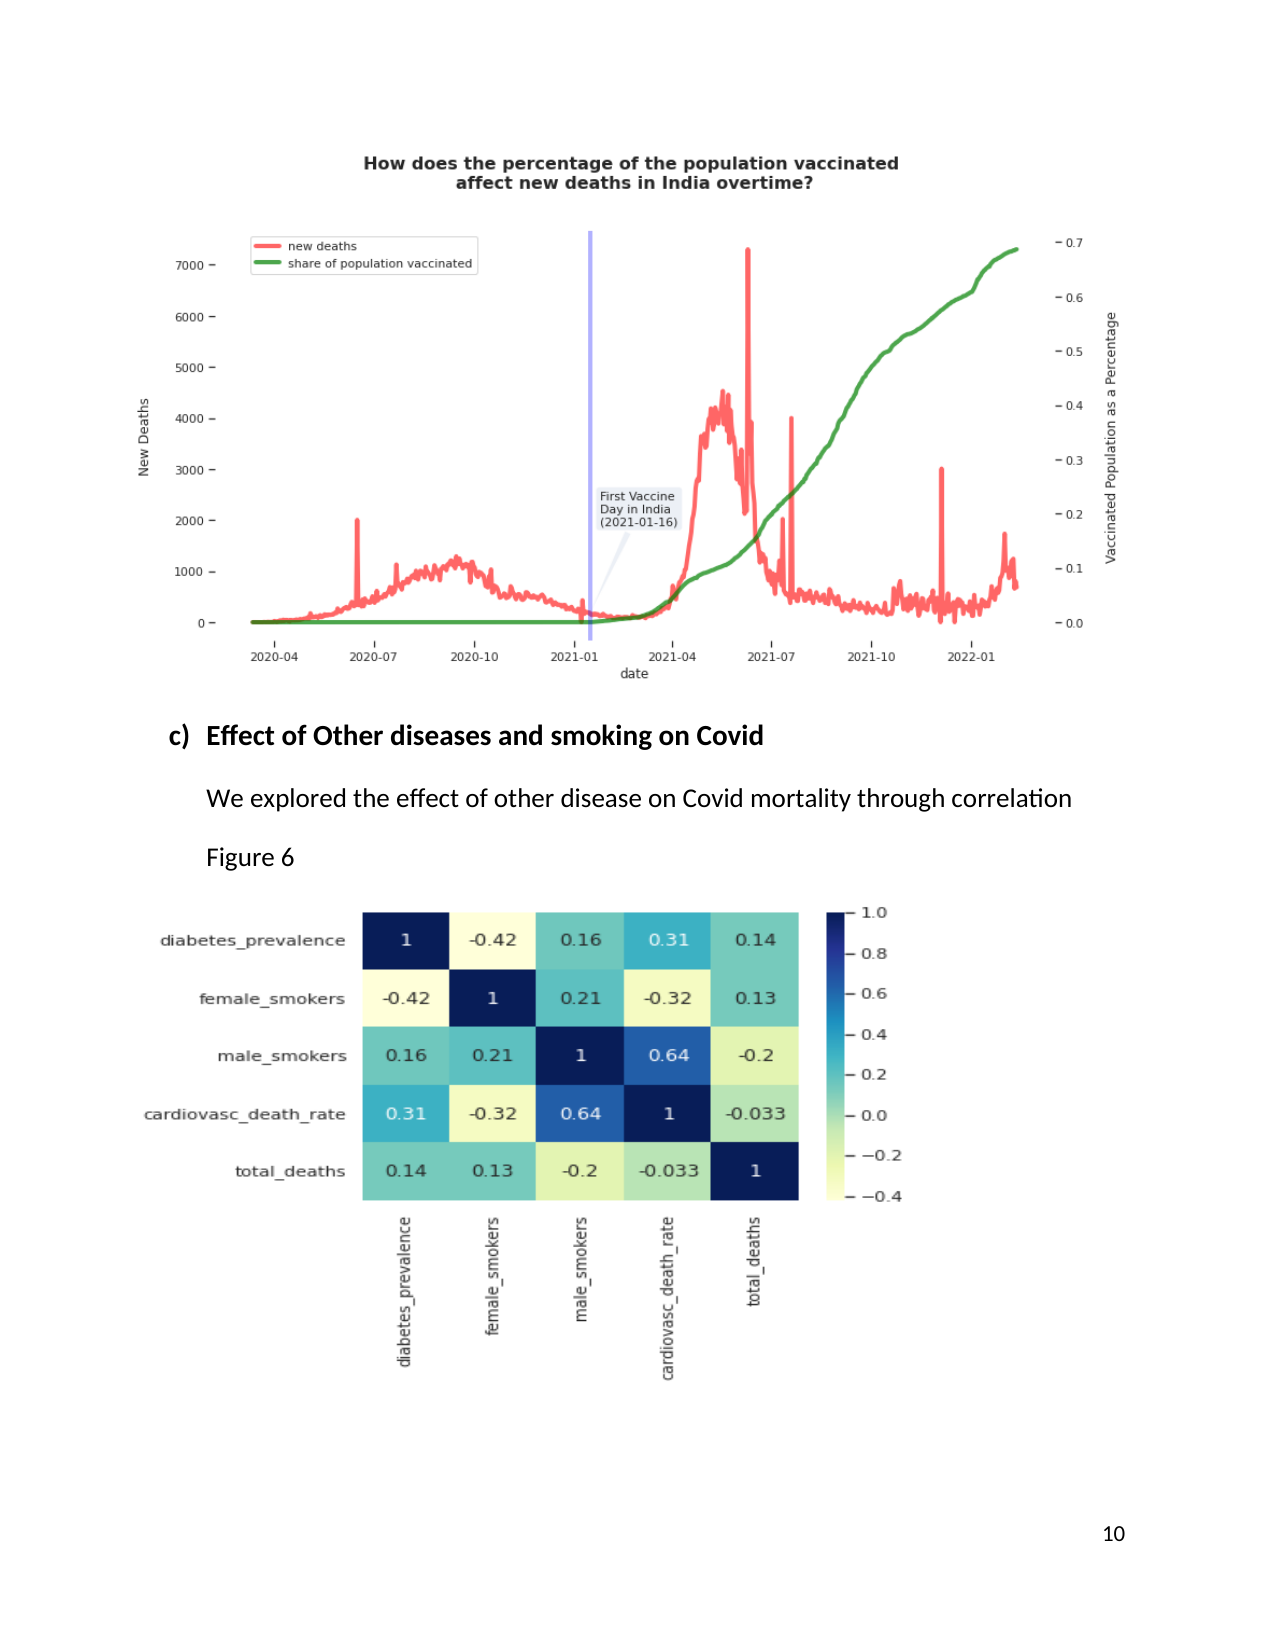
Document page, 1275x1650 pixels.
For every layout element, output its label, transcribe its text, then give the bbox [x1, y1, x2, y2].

text Figure 6 [206, 840, 1125, 873]
picture [131, 898, 915, 1389]
text We explored the effect of other disease on Covid mortality through correlation [206, 781, 1125, 814]
subtitle Effect of Other diseases and smoking on Covid [169, 717, 1075, 752]
picture [131, 150, 1125, 688]
